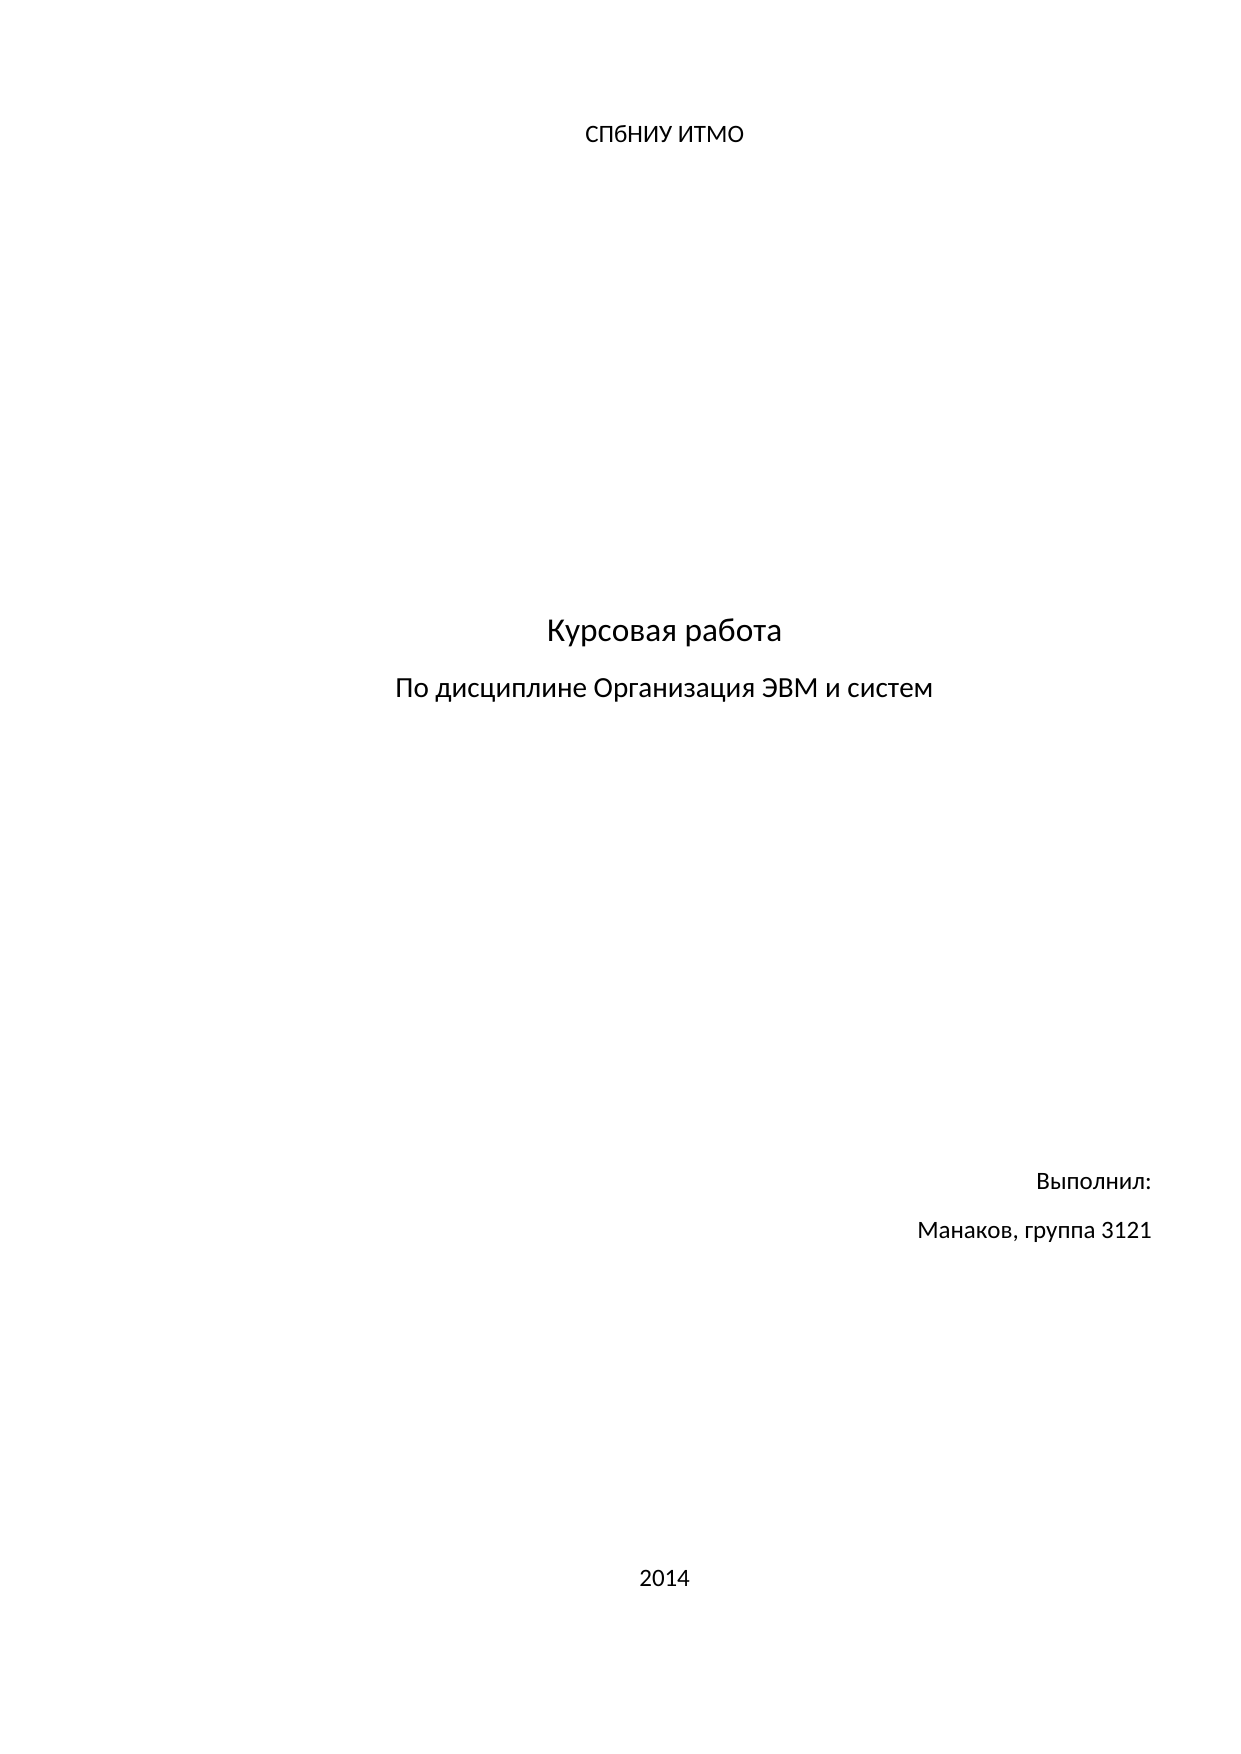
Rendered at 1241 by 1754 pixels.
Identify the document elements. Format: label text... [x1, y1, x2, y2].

text Курсовая работа [177, 608, 1152, 649]
text Выполнил: [177, 1165, 1152, 1196]
text СПбНИУ ИТМО [177, 118, 1152, 149]
text По дисциплине Организация ЭВМ и систем [177, 669, 1152, 705]
text Манаков, группа 3121 [177, 1215, 1152, 1245]
text 2014 [177, 1562, 1152, 1592]
